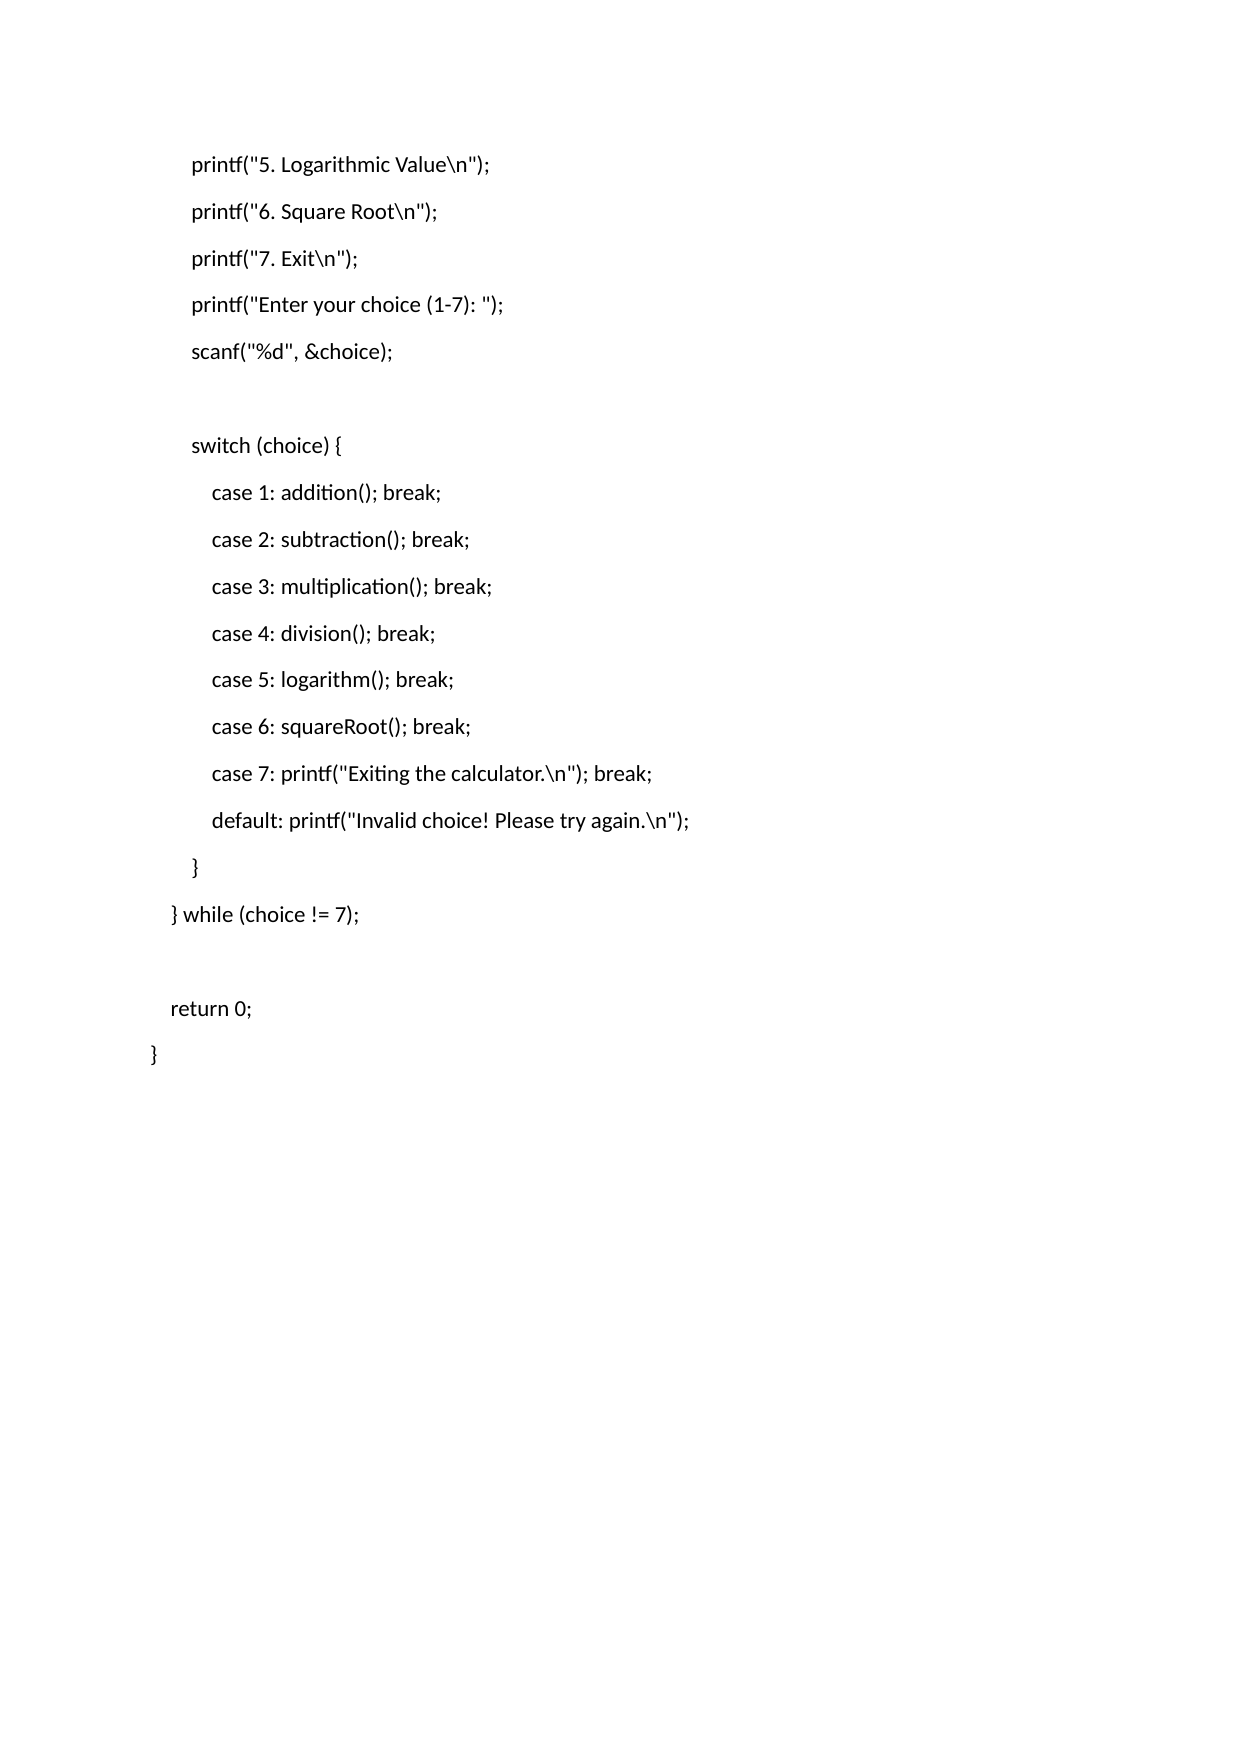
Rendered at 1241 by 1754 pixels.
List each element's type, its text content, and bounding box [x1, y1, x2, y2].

text printf("6. Square Root\n"); [150, 197, 1090, 225]
text case 2: subtraction(); break; [150, 525, 1090, 553]
text } [150, 1041, 1090, 1069]
text printf("Enter your choice (1-7): "); [150, 291, 1090, 319]
text switch (choice) { [150, 431, 1090, 459]
text printf("5. Logarithmic Value\n"); [150, 150, 1090, 178]
text scanf("%d", &choice); [150, 337, 1090, 366]
text } [150, 853, 1090, 881]
text case 5: logarithm(); break; [150, 666, 1090, 694]
text case 6: squareRoot(); break; [150, 712, 1090, 741]
text case 1: addition(); break; [150, 478, 1090, 506]
text default: printf("Invalid choice! Please try again.\n"); [150, 806, 1090, 834]
text printf("7. Exit\n"); [150, 244, 1090, 272]
text return 0; [150, 994, 1090, 1022]
text case 3: multiplication(); break; [150, 572, 1090, 600]
text case 7: printf("Exiting the calculator.\n"); break; [150, 759, 1090, 787]
text case 4: division(); break; [150, 619, 1090, 647]
text } while (choice != 7); [150, 900, 1090, 928]
